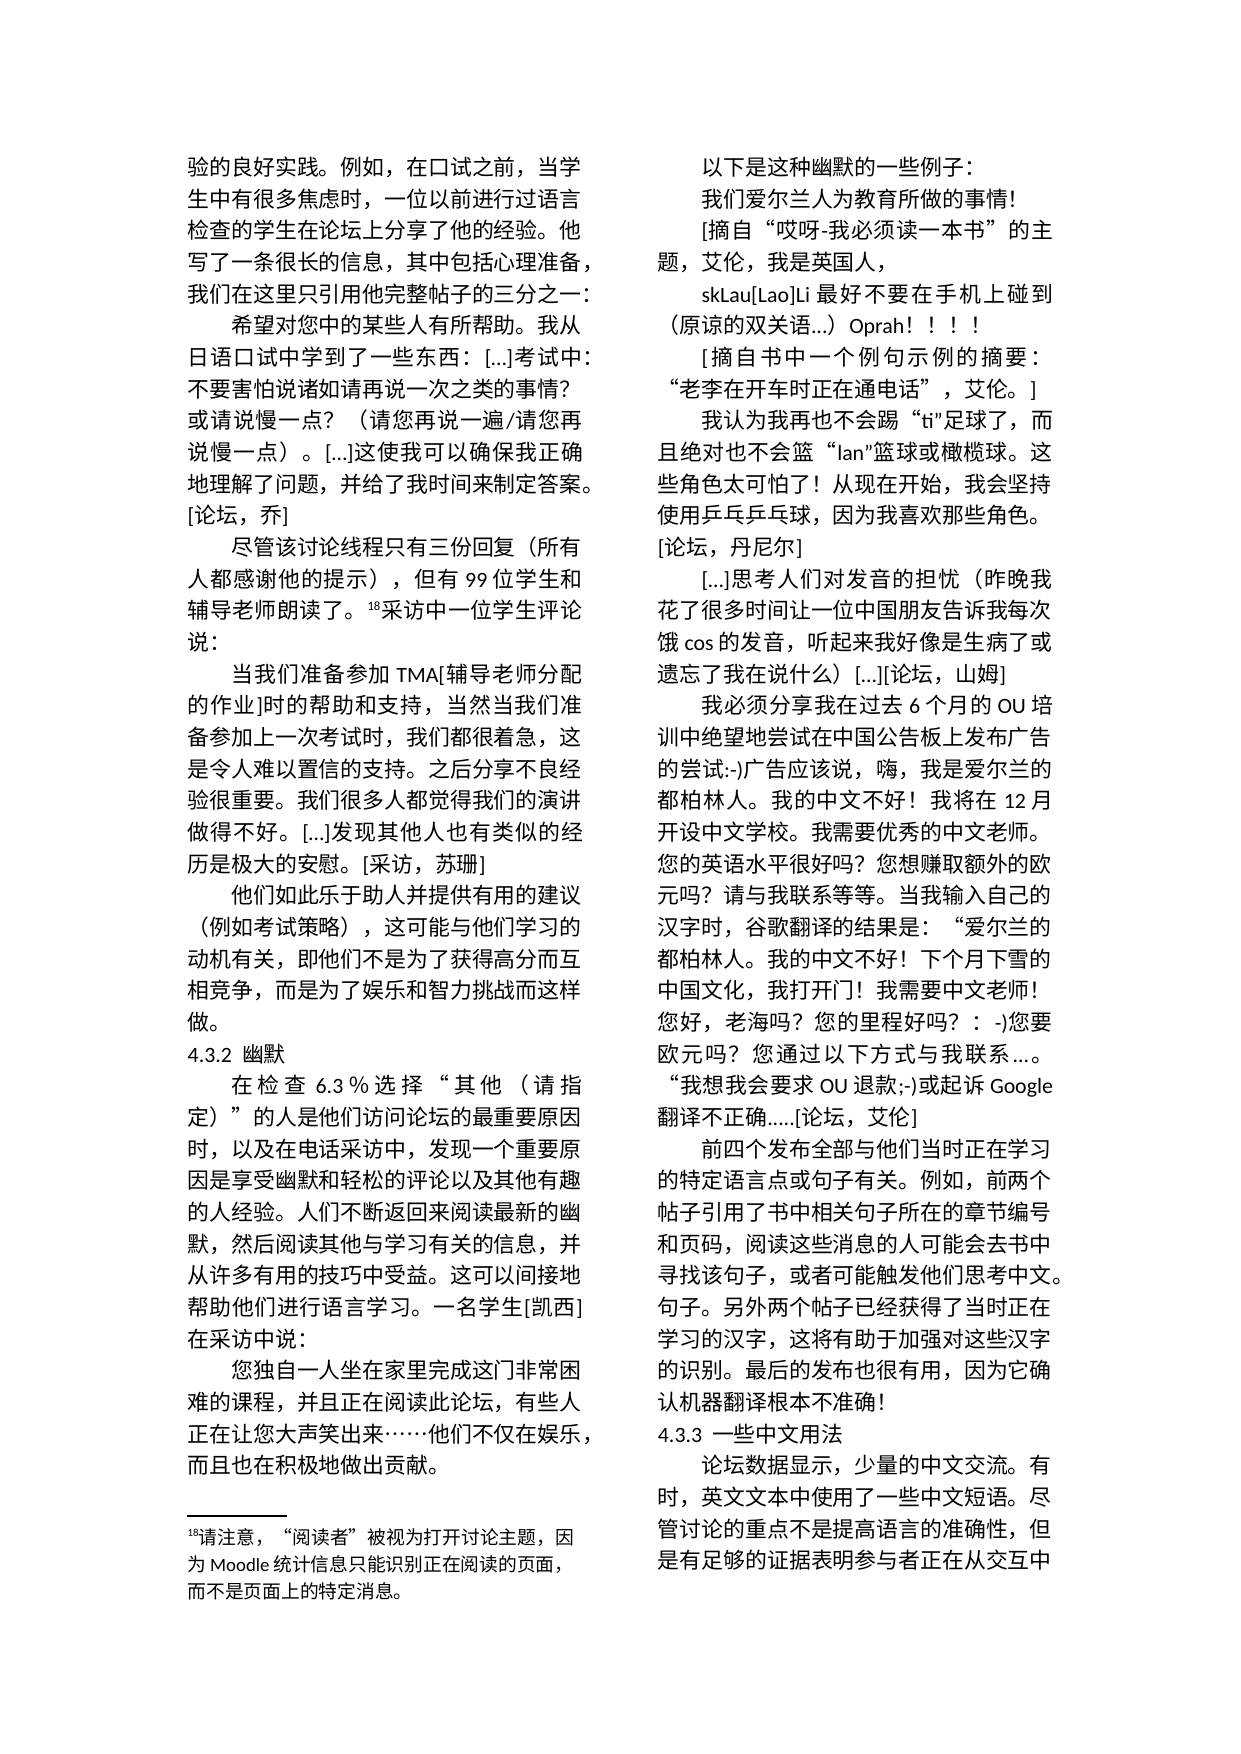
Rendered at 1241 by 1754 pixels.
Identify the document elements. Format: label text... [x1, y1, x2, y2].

text 我们爱尔兰人为教育所做的事情！ [658, 182, 1053, 213]
text 我认为我再也不会踢“ti”足球了，而且绝对也不会篮“lan”篮球或橄榄球。这些角色太可怕了！从现在开始，我会坚持使用乒乓乒乓球，因为我喜欢那些角色。[论坛，丹尼尔] [658, 403, 1053, 562]
subtitle 4.3.3 一些中文用法 [658, 1417, 1053, 1448]
text 您独自一人坐在家里完成这门非常困难的课程，并且正在阅读此论坛，有些人正在让您大声笑出来……他们不仅在娱乐，而且也在积极地做出贡献。 [187, 1353, 583, 1480]
subtitle 4.3.2 幽默 [187, 1037, 583, 1068]
text 当我们准备参加TMA[辅导老师分配的作业]时的帮助和支持，当然当我们准备参加上一次考试时，我们都很着急，这是令人难以置信的支持。之后分享不良经验很重要。我们很多人都觉得我们的演讲做得不好。[…]发现其他人也有类似的经历是极大的安慰。[采访，苏珊] [187, 657, 583, 878]
text 在检查6.3％选择“其他（请指定）”的人是他们访问论坛的最重要原因时，以及在电话采访中，发现一个重要原因是享受幽默和轻松的评论以及其他有趣的人经验。人们不断返回来阅读最新的幽默，然后阅读其他与学习有关的信息，并从许多有用的技巧中受益。这可以间接地帮助他们进行语言学习。一名学生[凯西]在采访中说： [187, 1068, 583, 1353]
text […]思考人们对发音的担忧（昨晚我花了很多时间让一位中国朋友告诉我每次饿cos的发音，听起来我好像是生病了或遗忘了我在说什么）[…][论坛，山姆] [658, 562, 1053, 688]
text [摘自“哎呀-我必须读一本书”的主题，艾伦，我是英国人， [658, 213, 1053, 277]
text 尽管该讨论线程只有三份回复（所有人都感谢他的提示），但有99位学生和辅导老师朗读了。采访中一位学生评论说： [187, 530, 583, 657]
text 以下是这种幽默的一些例子： [658, 150, 1053, 182]
text 他们如此乐于助人并提供有用的建议（例如考试策略），这可能与他们学习的动机有关，即他们不是为了获得高分而互相竞争，而是为了娱乐和智力挑战而这样做。 [187, 878, 583, 1037]
text 前四个发布全部与他们当时正在学习的特定语言点或句子有关。例如，前两个帖子引用了书中相关句子所在的章节编号和页码，阅读这些消息的人可能会去书中寻找该句子，或者可能触发他们思考中文。句子。另外两个帖子已经获得了当时正在学习的汉字，这将有助于加强对这些汉字的识别。最后的发布也很有用，因为它确认机器翻译根本不准确！ [658, 1132, 1053, 1417]
text [摘自书中一个例句示例的摘要：“老李在开车时正在通电话”，艾伦。] [658, 340, 1053, 403]
text skLau[Lao]Li最好不要在手机上碰到（原谅的双关语...）Oprah！！！！ [658, 277, 1053, 340]
text 希望对您中的某些人有所帮助。我从日语口试中学到了一些东西：[…]考试中：不要害怕说诸如请再说一次之类的事情？或请说慢一点？（请您再说一遍/请您再说慢一点）。[…]这使我可以确保我正确地理解了问题，并给了我时间来制定答案。[论坛，乔] [187, 308, 583, 530]
text 我必须分享我在过去6个月的OU培训中绝望地尝试在中国公告板上发布广告的尝试:-)广告应该说，嗨，我是爱尔兰的都柏林人。我的中文不好！我将在12月开设中文学校。我需要优秀的中文老师。您的英语水平很好吗？您想赚取额外的欧元吗？请与我联系等等。当我输入自己的汉字时，谷歌翻译的结果是：“爱尔兰的都柏林人。我的中文不好！下个月下雪的中国文化，我打开门！我需要中文老师！您好，老海吗？您的里程好吗？：-)您要欧元吗？您通过以下方式与我联系...。“我想我会要求OU退款;-)或起诉Google翻译不正确.....[论坛，艾伦] [658, 688, 1053, 1132]
